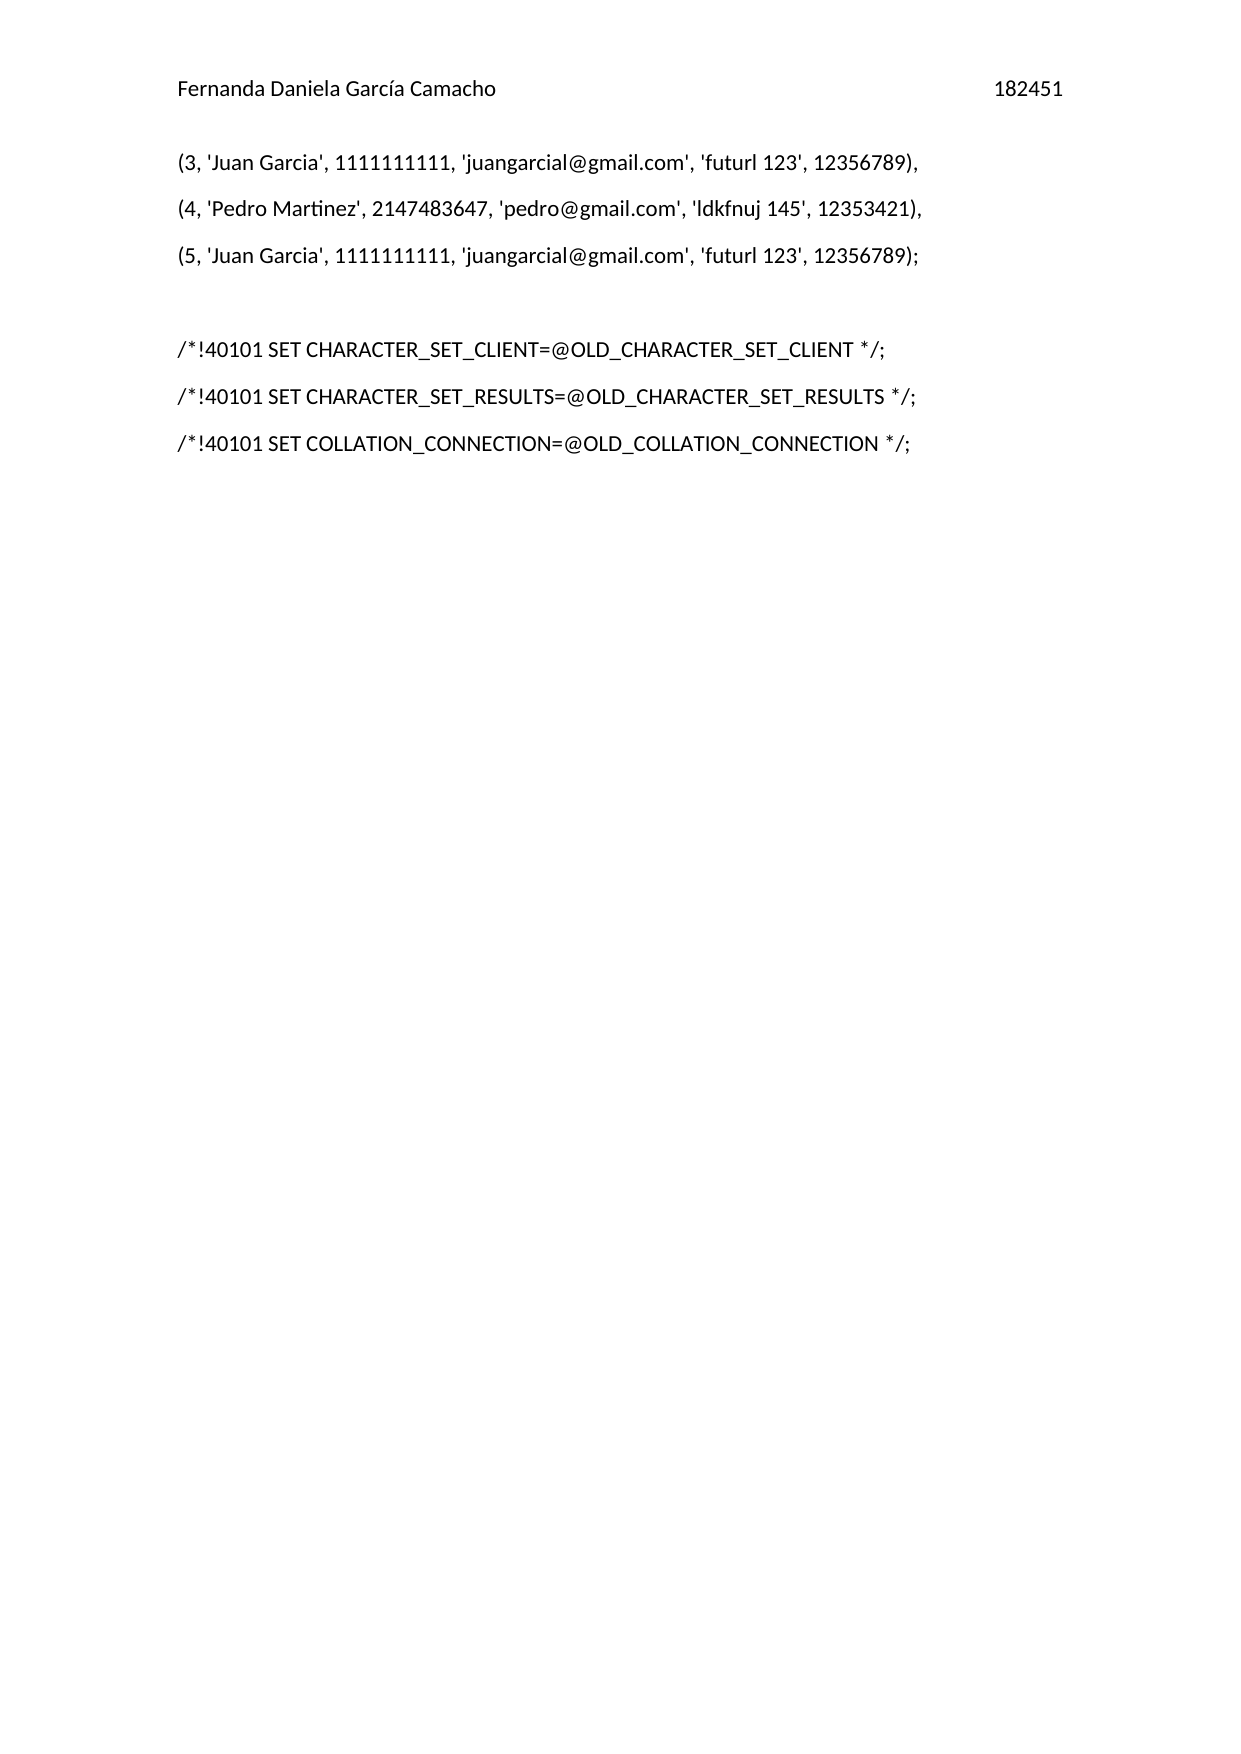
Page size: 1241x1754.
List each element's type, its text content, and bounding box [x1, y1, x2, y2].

text /*!40101 SET CHARACTER_SET_RESULTS=@OLD_CHARACTER_SET_RESULTS */; [177, 382, 1063, 410]
text (5, 'Juan Garcia', 1111111111, 'juangarcial@gmail.com', 'futurl 123', 12356789); [177, 241, 1063, 269]
text (4, 'Pedro Martinez', 2147483647, 'pedro@gmail.com', 'ldkfnuj 145', 12353421), [177, 194, 1063, 222]
text /*!40101 SET COLLATION_CONNECTION=@OLD_COLLATION_CONNECTION */; [177, 429, 1063, 457]
text /*!40101 SET CHARACTER_SET_CLIENT=@OLD_CHARACTER_SET_CLIENT */; [177, 335, 1063, 363]
text (3, 'Juan Garcia', 1111111111, 'juangarcial@gmail.com', 'futurl 123', 12356789), [177, 148, 1063, 176]
